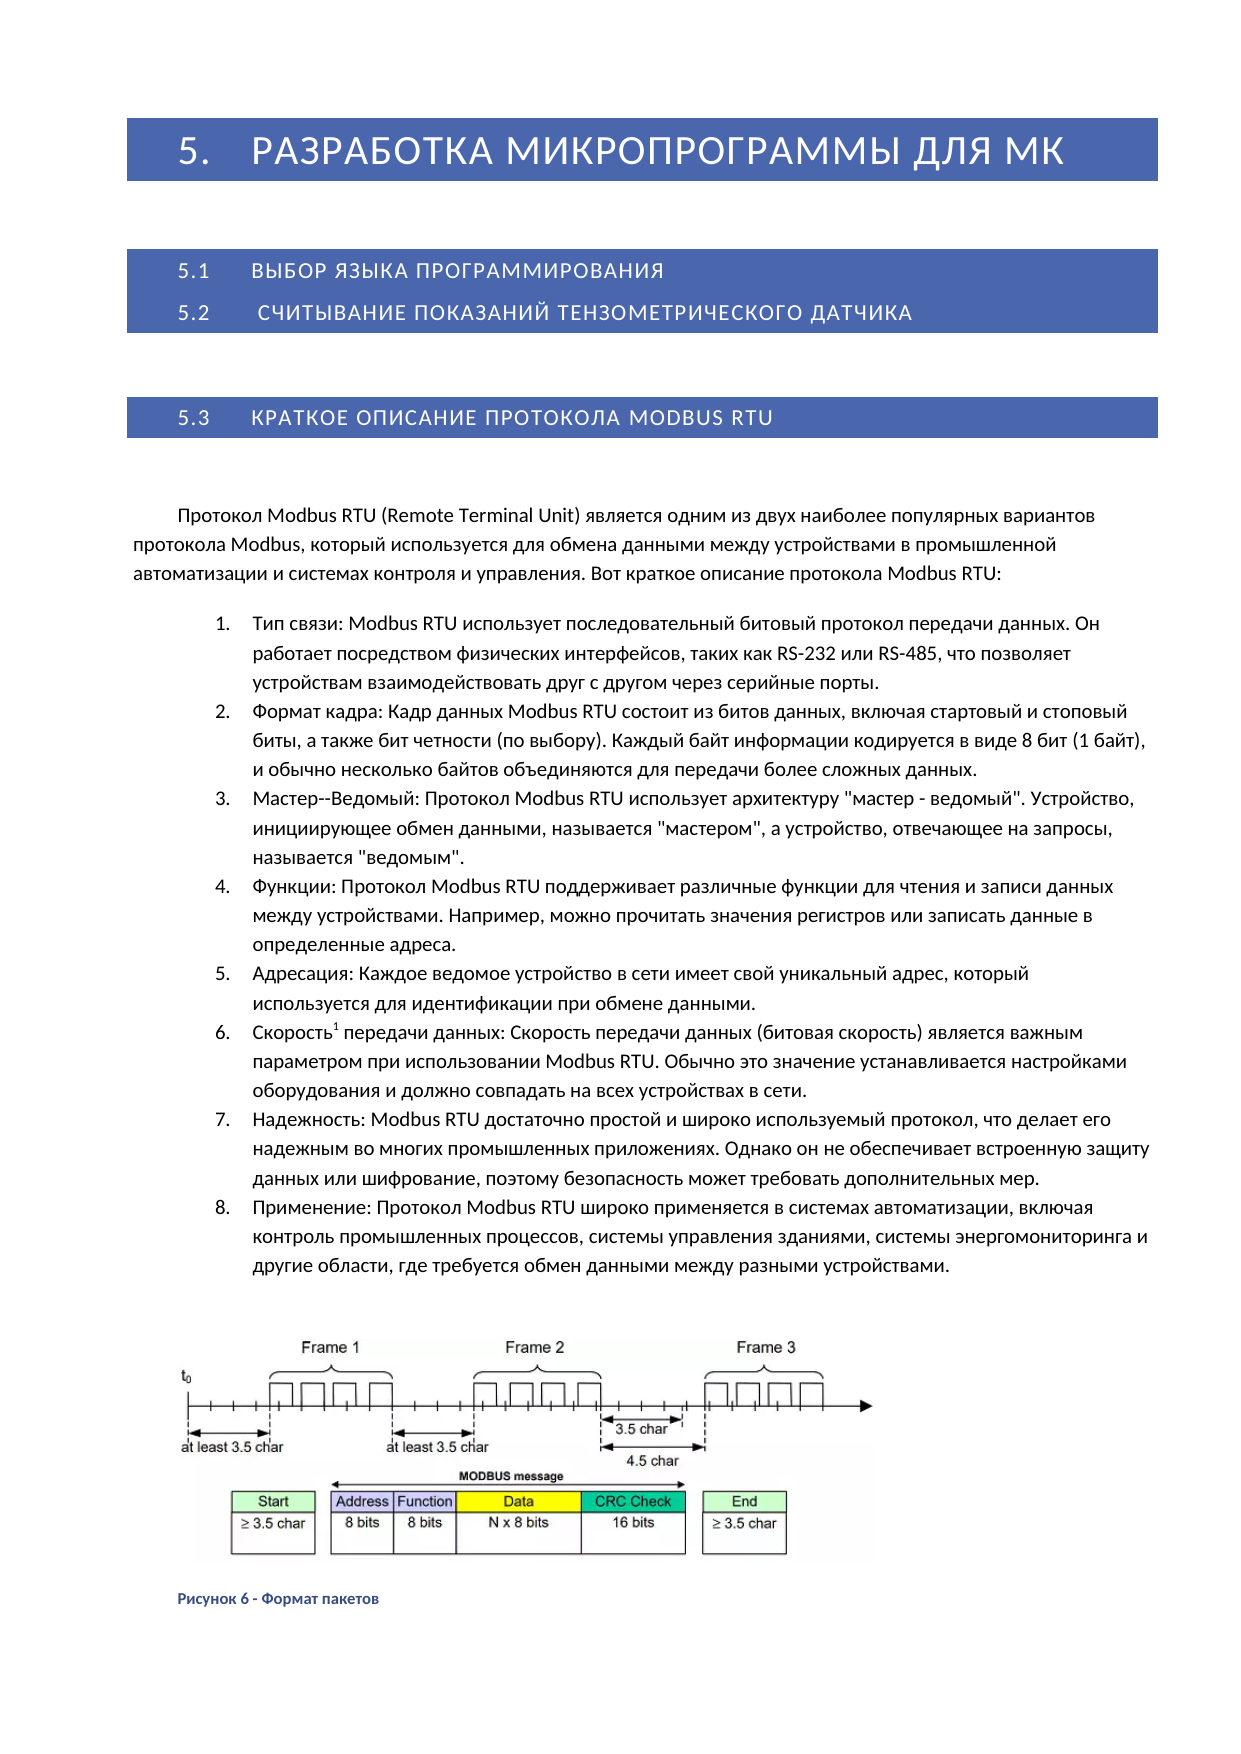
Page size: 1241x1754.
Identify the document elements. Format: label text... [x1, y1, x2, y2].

subtitle Выбор языка программирования [133, 256, 1152, 284]
list Адресация: Каждое ведомое устройство в сети имеет свой уникальный адрес, который используется для идентификации при обмене данными. [215, 961, 1152, 1015]
subtitle Краткое описание протокола Modbus RTU [133, 404, 1152, 431]
subtitle Разработка микропрограммы для МК [133, 124, 1152, 175]
subtitle Считывание показаний тензометрического датчика [133, 292, 1152, 326]
list Тип связи: Modbus RTU использует последовательный битовый протокол передачи данных. Он работает посредством физических интерфейсов, таких как RS-232 или RS-485, что позволяет устройствам взаимодействовать друг с другом через серийные порты. [215, 611, 1152, 694]
list Применение: Протокол Modbus RTU широко применяется в системах автоматизации, включая контроль промышленных процессов, системы управления зданиями, системы энергомониторинга и другие области, где требуется обмен данными между разными устройствами. [215, 1194, 1152, 1278]
list Надежность: Modbus RTU достаточно простой и широко используемый протокол, что делает его надежным во многих промышленных приложениях. Однако он не обеспечивает встроенную защиту данных или шифрование, поэтому безопасность может требовать дополнительных мер. [215, 1106, 1152, 1190]
text Протокол Modbus RTU (Remote Terminal Unit) является одним из двух наиболее популярных вариантов протокола Modbus, который используется для обмена данными между устройствами в промышленной автоматизации и системах контроля и управления. Вот краткое описание протокола Modbus RTU: [133, 502, 1152, 586]
list Мастер--Ведомый: Протокол Modbus RTU использует архитектуру "мастер - ведомый". Устройство, инициирующее обмен данными, называется "мастером", а устройство, отвечающее на запросы, называется "ведомым". [215, 786, 1152, 869]
list Скорость передачи данных: Скорость передачи данных (битовая скорость) является важным параметром при использовании Modbus RTU. Обычно это значение устанавливается настройками оборудования и должно совпадать на всех устройствах в сети. [215, 1019, 1152, 1103]
picture [177, 1339, 875, 1564]
list Формат кадра: Кадр данных Modbus RTU состоит из битов данных, включая стартовый и стоповый биты, а также бит четности (по выбору). Каждый байт информации кодируется в виде 8 бит (1 байт), и обычно несколько байтов объединяются для передачи более сложных данных. [215, 698, 1152, 782]
list Функции: Протокол Modbus RTU поддерживает различные функции для чтения и записи данных между устройствами. Например, можно прочитать значения регистров или записать данные в определенные адреса. [215, 873, 1152, 957]
